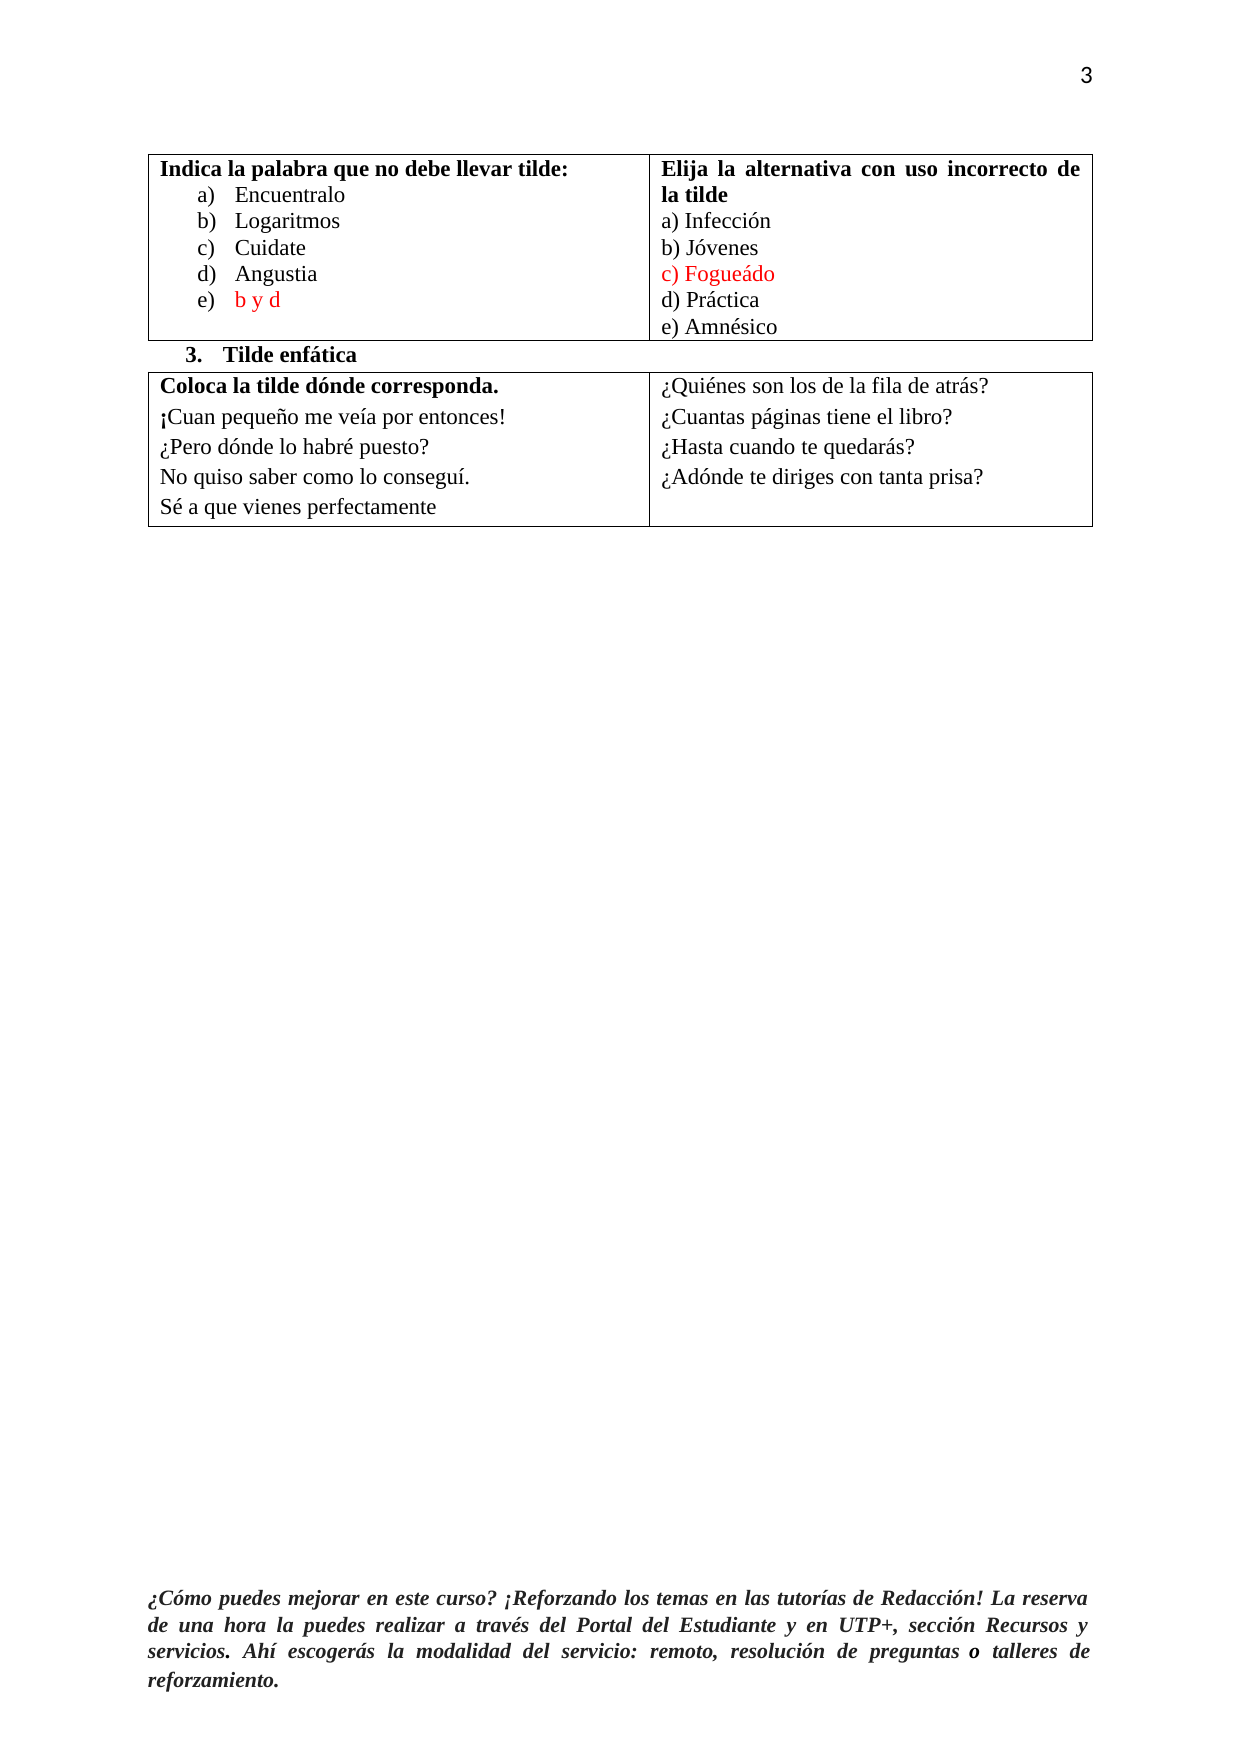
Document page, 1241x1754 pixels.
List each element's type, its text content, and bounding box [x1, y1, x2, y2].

list Tilde enfática [185, 341, 1092, 368]
table_cell Elija la alternativa con uso incorrecto de la tilde a) Infección b) Jóvenes c) Fogueádo d) Práctica e) Amnésico [650, 155, 1092, 340]
table_header ¿Quiénes son los de la fila de atrás? ¿Cuantas páginas tiene el libro? ¿Hasta cuando te quedarás? ¿Adónde te diriges con tanta prisa? [650, 373, 1092, 526]
table_header Coloca la tilde dónde corresponda. ¡Cuan pequeño me veía por entonces! ¿Pero dónde lo habré puesto? No quiso saber como lo conseguí. Sé a que vienes perfectamente [149, 373, 649, 526]
table_cell Indica la palabra que no debe llevar tilde: Encuentralo Logaritmos Cuidate Angustia b y d [149, 155, 649, 340]
